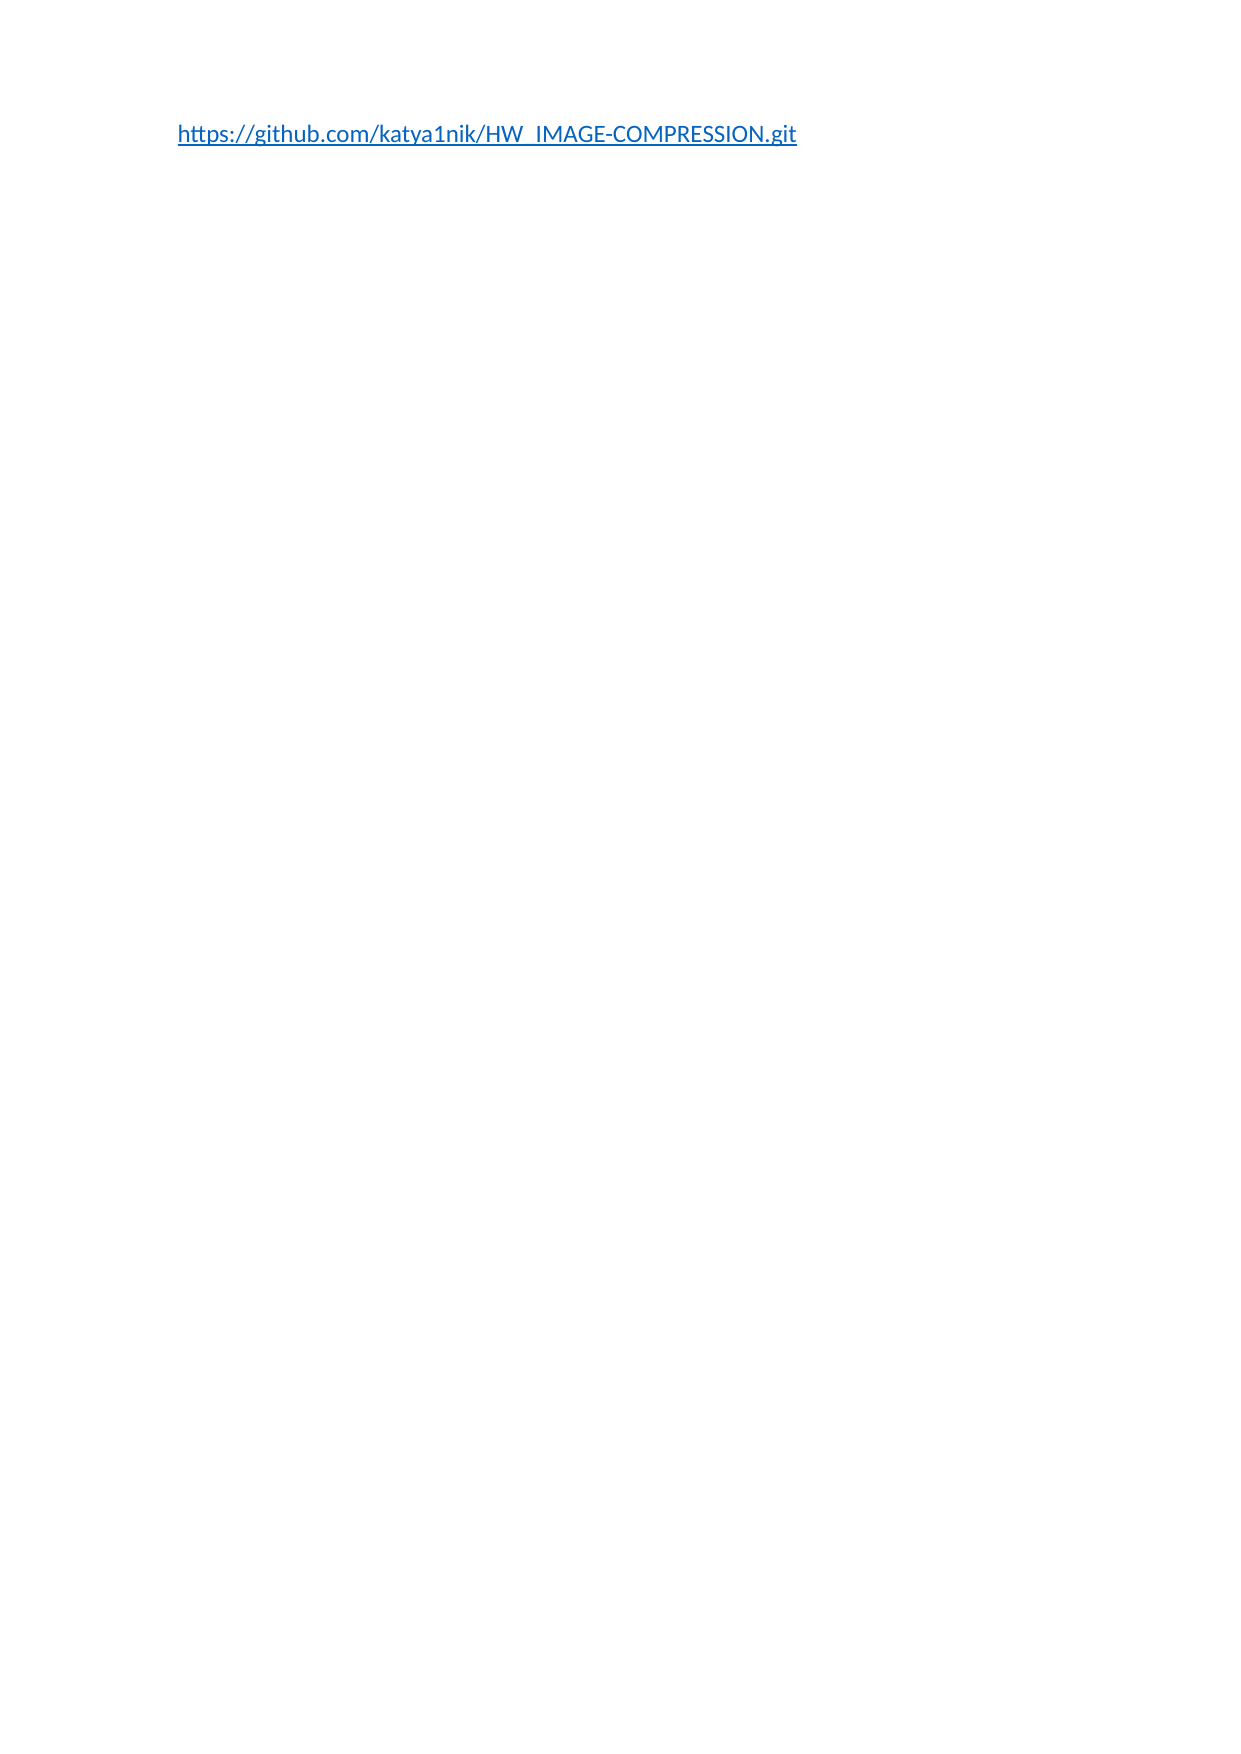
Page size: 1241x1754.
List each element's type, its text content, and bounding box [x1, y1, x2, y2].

text https://github.com/katya1nik/HW_IMAGE-COMPRESSION.git [177, 118, 1152, 149]
